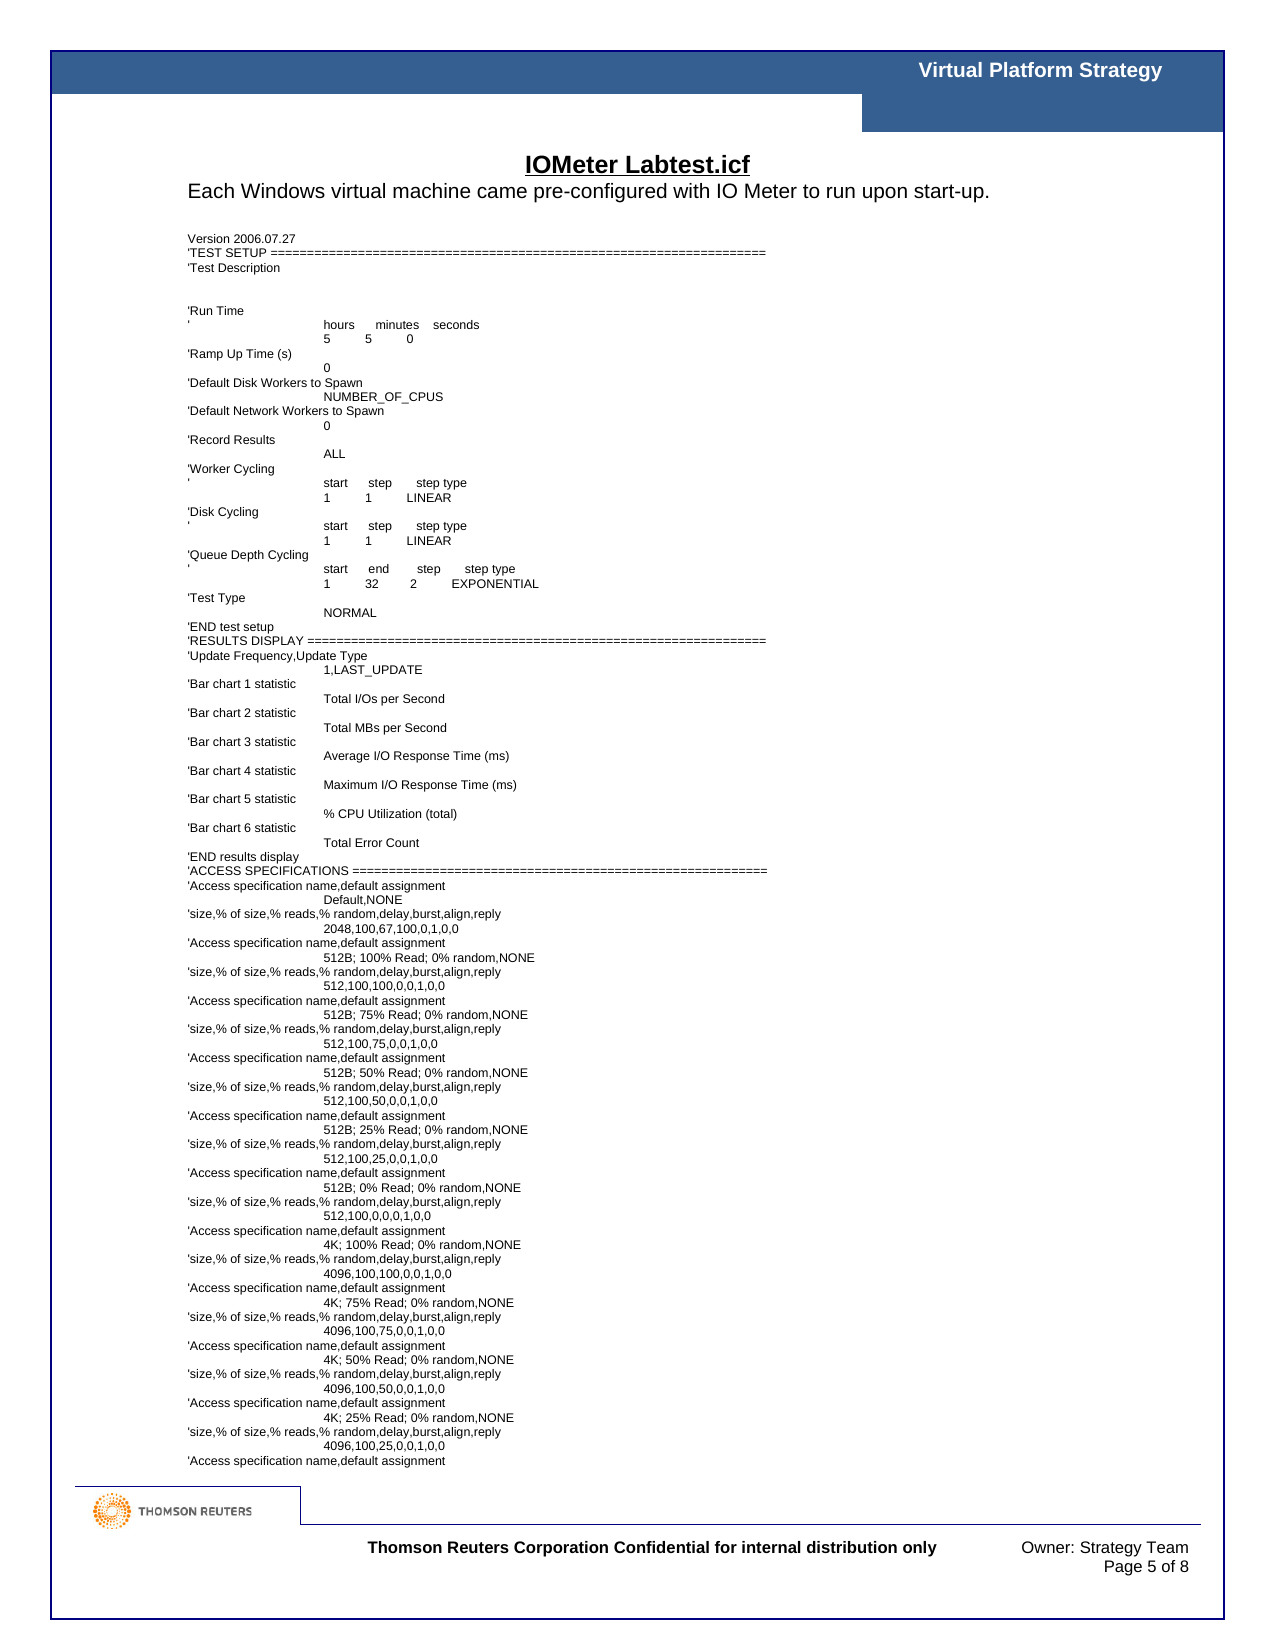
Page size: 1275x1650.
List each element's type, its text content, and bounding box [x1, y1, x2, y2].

text 512B; 75% Read; 0% random,NONE [187, 1008, 1087, 1022]
text Total MBs per Second [187, 720, 1087, 734]
text 4096,100,75,0,0,1,0,0 [187, 1324, 1087, 1338]
text 'Record Results [187, 433, 1087, 447]
text 1 1 LINEAR [187, 490, 1087, 504]
text 'ACCESS SPECIFICATIONS ========================================================= [187, 864, 1087, 878]
text 'size,% of size,% reads,% random,delay,burst,align,reply [187, 1252, 1087, 1266]
text 'Access specification name,default assignment [187, 936, 1087, 950]
text 4K; 25% Read; 0% random,NONE [187, 1410, 1087, 1424]
text 512B; 0% Read; 0% random,NONE [187, 1180, 1087, 1194]
text 1 1 LINEAR [187, 533, 1087, 548]
text Each Windows virtual machine came pre-configured with IO Meter to run upon start-up. [187, 179, 1087, 203]
text 'Worker Cycling [187, 461, 1087, 476]
text 'size,% of size,% reads,% random,delay,burst,align,reply [187, 1309, 1087, 1324]
text 4096,100,50,0,0,1,0,0 [187, 1381, 1087, 1396]
text 'END results display [187, 849, 1087, 864]
text 'Bar chart 1 statistic [187, 677, 1087, 691]
text ' start step step type [187, 476, 1087, 490]
text ' start end step step type [187, 562, 1087, 576]
text 'size,% of size,% reads,% random,delay,burst,align,reply [187, 1194, 1087, 1209]
text 'Disk Cycling [187, 504, 1087, 519]
text 'Access specification name,default assignment [187, 878, 1087, 893]
text Default,NONE [187, 893, 1087, 907]
text NUMBER_OF_CPUS [187, 389, 1087, 404]
text 'size,% of size,% reads,% random,delay,burst,align,reply [187, 1079, 1087, 1094]
text Total I/Os per Second [187, 691, 1087, 706]
text 'size,% of size,% reads,% random,delay,burst,align,reply [187, 964, 1087, 979]
text 'Bar chart 5 statistic [187, 792, 1087, 806]
text ALL [187, 447, 1087, 461]
text 'Access specification name,default assignment [187, 1338, 1087, 1353]
text 'Default Disk Workers to Spawn [187, 375, 1087, 389]
picture [93, 1493, 252, 1529]
text 'Access specification name,default assignment [187, 1281, 1087, 1295]
text 512,100,100,0,0,1,0,0 [187, 979, 1087, 993]
text 'size,% of size,% reads,% random,delay,burst,align,reply [187, 1022, 1087, 1036]
text 'Queue Depth Cycling [187, 548, 1087, 562]
text 0 [187, 361, 1087, 375]
text 512B; 25% Read; 0% random,NONE [187, 1123, 1087, 1137]
text 'Update Frequency,Update Type [187, 648, 1087, 663]
text Average I/O Response Time (ms) [187, 749, 1087, 763]
text 512,100,50,0,0,1,0,0 [187, 1094, 1087, 1108]
text 0 [187, 418, 1087, 433]
text 'size,% of size,% reads,% random,delay,burst,align,reply [187, 1367, 1087, 1381]
text 'Default Network Workers to Spawn [187, 404, 1087, 418]
text 512,100,0,0,0,1,0,0 [187, 1209, 1087, 1223]
text 'Access specification name,default assignment [187, 993, 1087, 1008]
text Total Error Count [187, 835, 1087, 849]
text NORMAL [187, 605, 1087, 619]
text ' hours minutes seconds [187, 318, 1087, 332]
text 1,LAST_UPDATE [187, 663, 1087, 677]
text 'Access specification name,default assignment [187, 1051, 1087, 1065]
text 512,100,75,0,0,1,0,0 [187, 1036, 1087, 1051]
text 2048,100,67,100,0,1,0,0 [187, 921, 1087, 936]
text 4K; 50% Read; 0% random,NONE [187, 1353, 1087, 1367]
text 'Test Type [187, 591, 1087, 605]
text 'Access specification name,default assignment [187, 1166, 1087, 1180]
text 512B; 100% Read; 0% random,NONE [187, 950, 1087, 964]
text 'size,% of size,% reads,% random,delay,burst,align,reply [187, 1424, 1087, 1439]
text 'Test Description [187, 260, 1087, 274]
text 4096,100,100,0,0,1,0,0 [187, 1266, 1087, 1281]
text IOMeter Labtest.icf [187, 150, 1087, 179]
text 512,100,25,0,0,1,0,0 [187, 1151, 1087, 1166]
text 512B; 50% Read; 0% random,NONE [187, 1065, 1087, 1079]
text 'Bar chart 2 statistic [187, 706, 1087, 720]
text 'Bar chart 3 statistic [187, 734, 1087, 749]
text 'Bar chart 4 statistic [187, 763, 1087, 778]
text % CPU Utilization (total) [187, 806, 1087, 821]
text 4K; 75% Read; 0% random,NONE [187, 1295, 1087, 1309]
text 'Access specification name,default assignment [187, 1453, 1087, 1468]
text 'RESULTS DISPLAY =============================================================== [187, 634, 1087, 648]
text 'END test setup [187, 619, 1087, 634]
text Maximum I/O Response Time (ms) [187, 778, 1087, 792]
text 'Access specification name,default assignment [187, 1108, 1087, 1123]
text 'Ramp Up Time (s) [187, 346, 1087, 361]
text 4096,100,25,0,0,1,0,0 [187, 1439, 1087, 1453]
text 'Bar chart 6 statistic [187, 821, 1087, 835]
text 'size,% of size,% reads,% random,delay,burst,align,reply [187, 907, 1087, 921]
text ' start step step type [187, 519, 1087, 533]
text 4K; 100% Read; 0% random,NONE [187, 1238, 1087, 1252]
text 'TEST SETUP ==================================================================== [187, 246, 1087, 260]
text 5 5 0 [187, 332, 1087, 346]
text 'Access specification name,default assignment [187, 1396, 1087, 1410]
text 'size,% of size,% reads,% random,delay,burst,align,reply [187, 1137, 1087, 1151]
text 'Access specification name,default assignment [187, 1223, 1087, 1238]
text 1 32 2 EXPONENTIAL [187, 576, 1087, 591]
text 'Run Time [187, 303, 1087, 318]
text Version 2006.07.27 [187, 231, 1087, 246]
